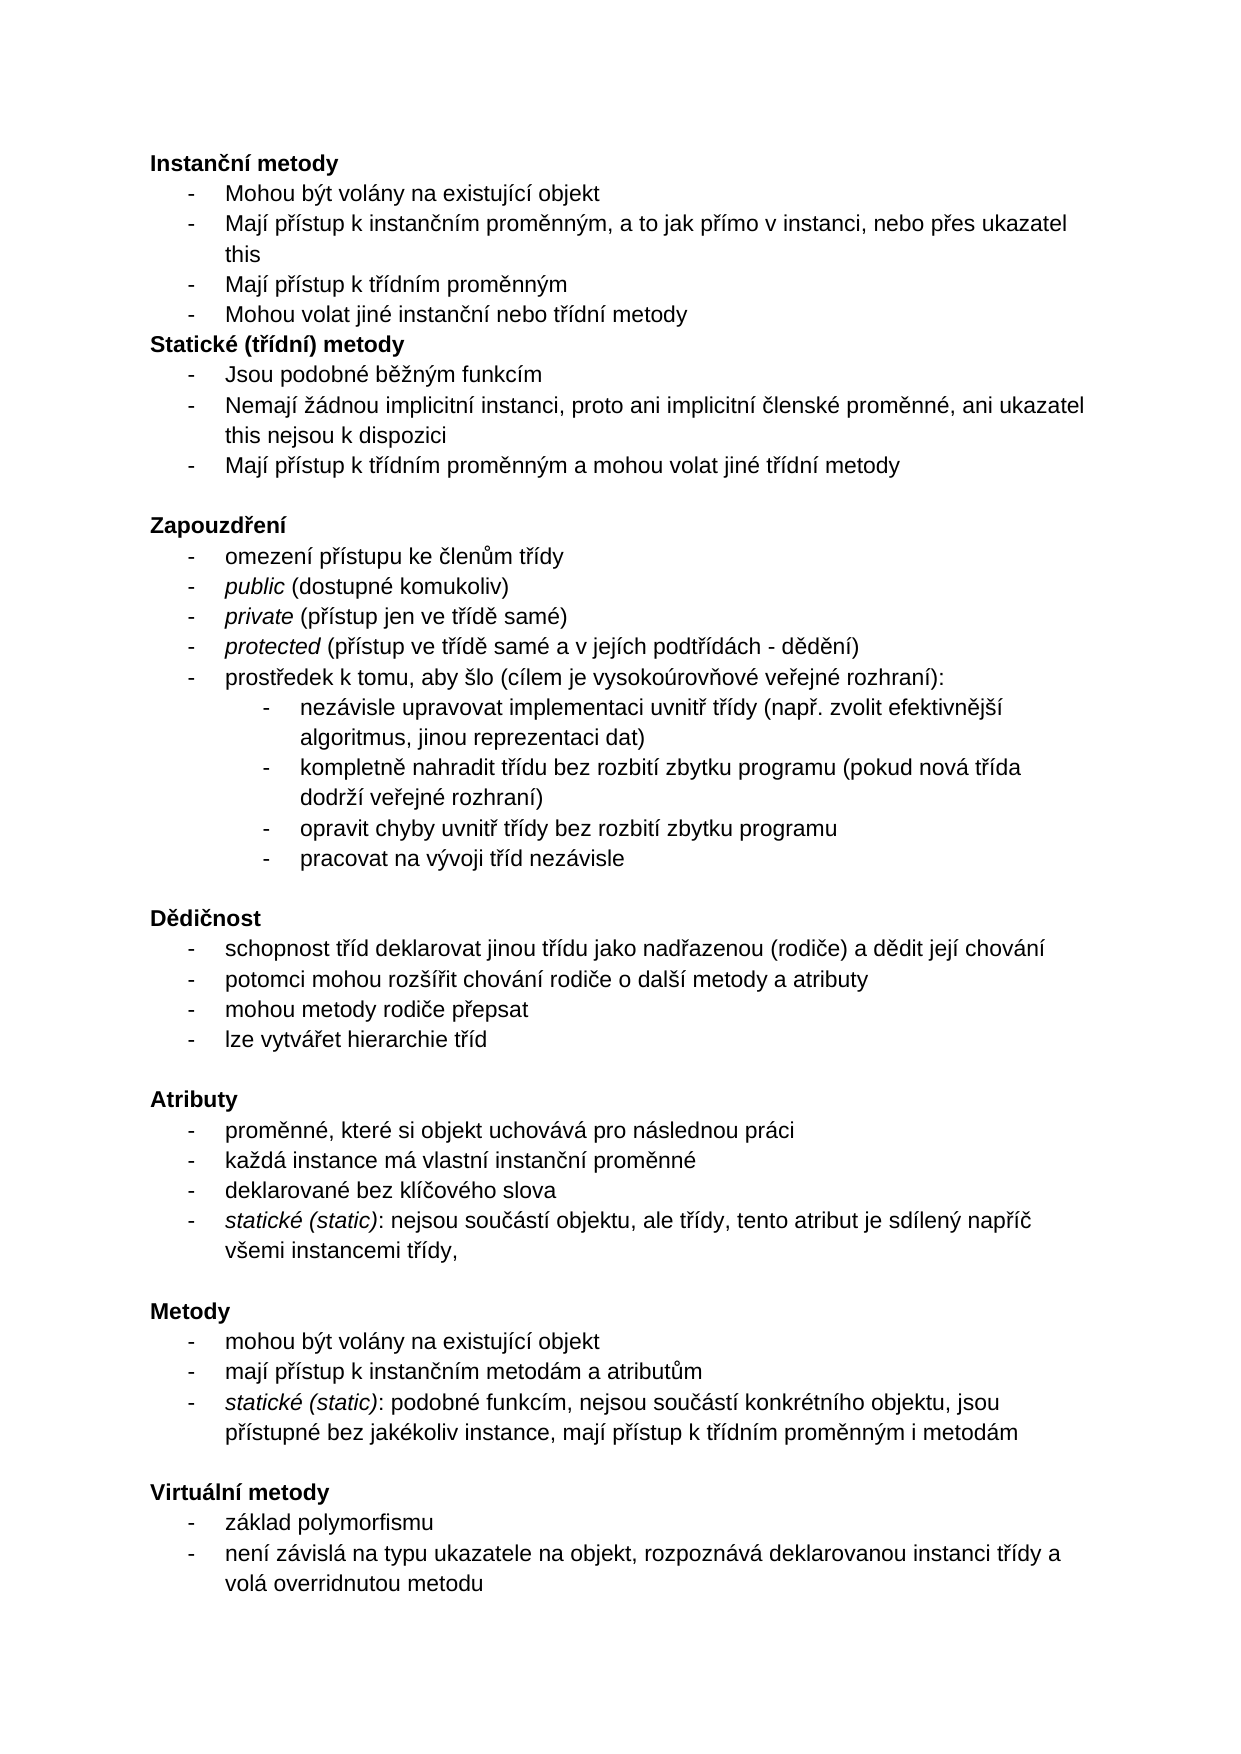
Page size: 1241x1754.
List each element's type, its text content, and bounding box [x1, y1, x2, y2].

text Instanční metody [150, 150, 1090, 176]
list opravit chyby uvnitř třídy bez rozbití zbytku programu [262, 814, 1090, 841]
list mohou být volány na existující objekt [187, 1328, 1090, 1354]
list schopnost tříd deklarovat jinou třídu jako nadřazenou (rodiče) a dědit její chování [187, 935, 1090, 962]
list Mají přístup k třídním proměnným [187, 271, 1090, 297]
list základ polymorfismu [187, 1509, 1090, 1536]
list deklarované bez klíčového slova [187, 1177, 1090, 1203]
list prostředek k tomu, aby šlo (cílem je vysokoúrovňové veřejné rozhraní): [187, 663, 1090, 690]
list proměnné, které si objekt uchovává pro následnou práci [187, 1117, 1090, 1143]
text Atributy [150, 1086, 1090, 1113]
list omezení přístupu ke členům třídy [187, 543, 1090, 569]
list Jsou podobné běžným funkcím [187, 361, 1090, 388]
list statické (static): podobné funkcím, nejsou součástí konkrétního objektu, jsou přístupné bez jakékoliv instance, mají přístup k třídním proměnným i metodám [187, 1388, 1090, 1445]
list Nemají žádnou implicitní instanci, proto ani implicitní členské proměnné, ani ukazatel this nejsou k dispozici [187, 392, 1090, 448]
list statické (static): nejsou součástí objektu, ale třídy, tento atribut je sdílený napříč všemi instancemi třídy, [187, 1207, 1090, 1264]
list není závislá na typu ukazatele na objekt, rozpoznává deklarovanou instanci třídy a volá overridnutou metodu [187, 1539, 1090, 1596]
text Dědičnost [150, 905, 1090, 932]
list Mají přístup k instančním proměnným, a to jak přímo v instanci, nebo přes ukazatel this [187, 210, 1090, 267]
list pracovat na vývoji tříd nezávisle [262, 845, 1090, 871]
list private (přístup jen ve třídě samé) [187, 603, 1090, 629]
list každá instance má vlastní instanční proměnné [187, 1147, 1090, 1173]
list nezávisle upravovat implementaci uvnitř třídy (např. zvolit efektivnější algoritmus, jinou reprezentaci dat) [262, 694, 1090, 750]
list Mohou být volány na existující objekt [187, 180, 1090, 207]
list potomci mohou rozšířit chování rodiče o další metody a atributy [187, 966, 1090, 992]
list kompletně nahradit třídu bez rozbití zbytku programu (pokud nová třída dodrží veřejné rozhraní) [262, 754, 1090, 811]
text Zapouzdření [150, 512, 1090, 539]
list protected (přístup ve třídě samé a v jejích podtřídách - dědění) [187, 633, 1090, 660]
list lze vytvářet hierarchie tříd [187, 1026, 1090, 1052]
list mohou metody rodiče přepsat [187, 996, 1090, 1022]
text Virtuální metody [150, 1479, 1090, 1506]
text Statické (třídní) metody [150, 331, 1090, 358]
list Mají přístup k třídním proměnným a mohou volat jiné třídní metody [187, 452, 1090, 478]
list Mohou volat jiné instanční nebo třídní metody [187, 301, 1090, 327]
list mají přístup k instančním metodám a atributům [187, 1358, 1090, 1385]
list public (dostupné komukoliv) [187, 573, 1090, 599]
text Metody [150, 1298, 1090, 1324]
